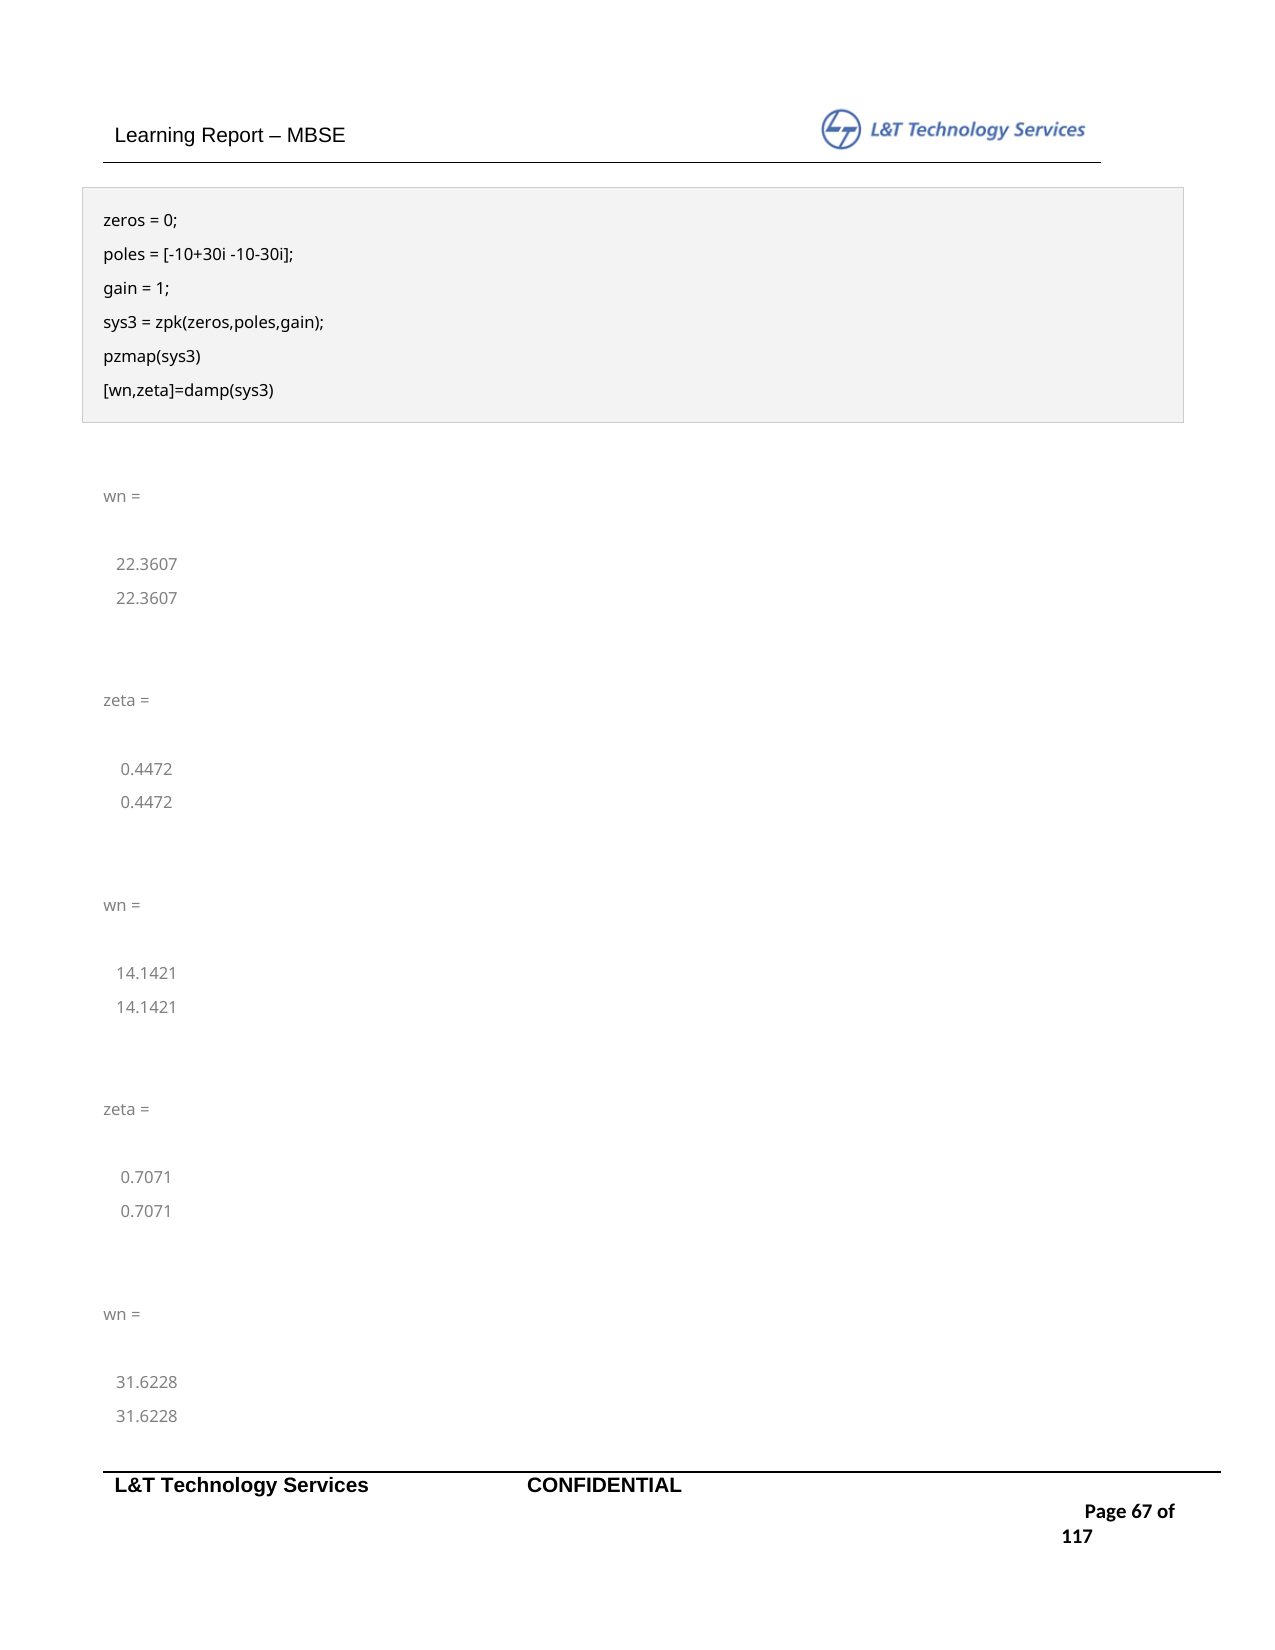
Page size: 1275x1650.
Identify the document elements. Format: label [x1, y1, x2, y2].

text [103, 451, 1162, 1427]
text [83, 188, 1183, 422]
